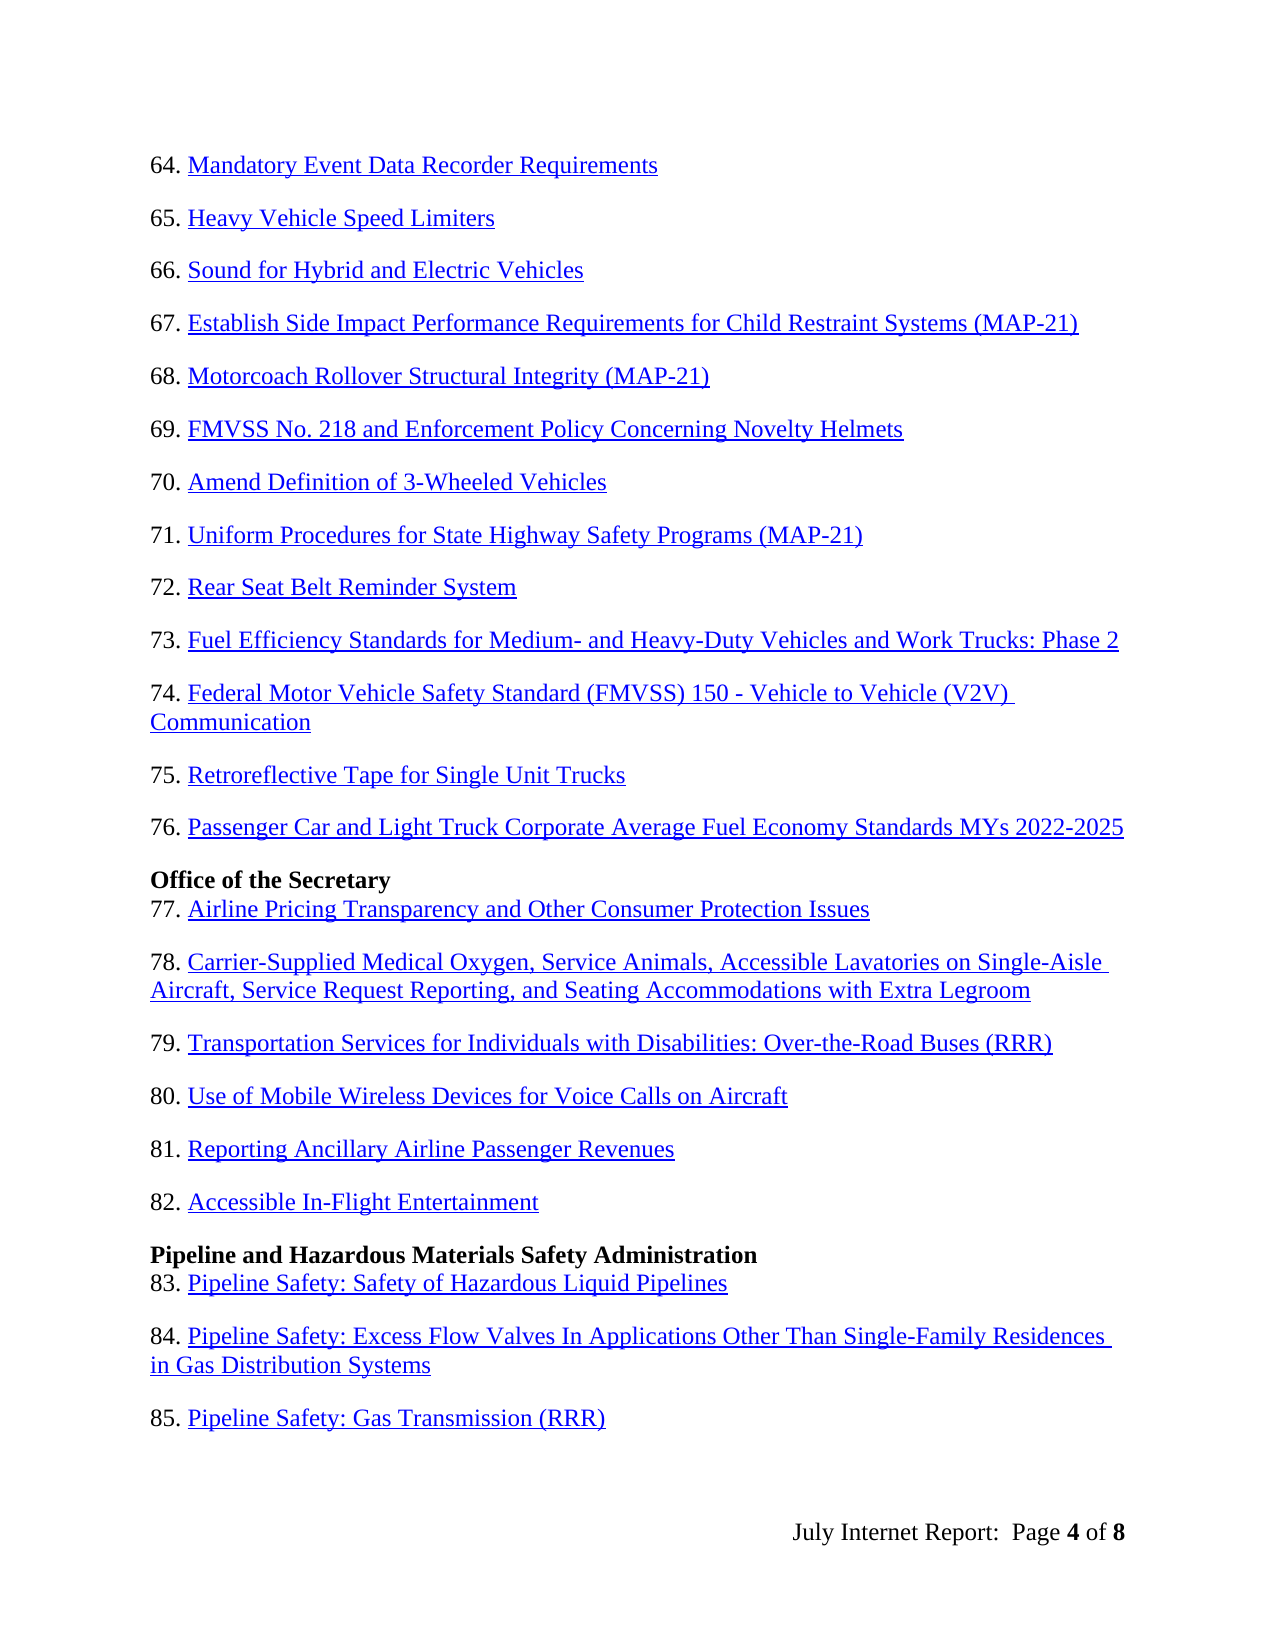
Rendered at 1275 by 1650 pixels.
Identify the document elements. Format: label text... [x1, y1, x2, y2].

text 85. Pipeline Safety: Gas Transmission (RRR) [150, 1403, 1125, 1432]
text 81. Reporting Ancillary Airline Passenger Revenues [150, 1134, 1125, 1163]
text 77. Airline Pricing Transparency and Other Consumer Protection Issues [150, 894, 1125, 923]
text 83. Pipeline Safety: Safety of Hazardous Liquid Pipelines [150, 1268, 1125, 1297]
text Pipeline and Hazardous Materials Safety Administration [150, 1240, 1125, 1268]
text 75. Retroreflective Tape for Single Unit Trucks [150, 760, 1125, 788]
text 84. Pipeline Safety: Excess Flow Valves In Applications Other Than Single-Family Residences in Gas Distribution Systems [150, 1321, 1125, 1379]
text 74. Federal Motor Vehicle Safety Standard (FMVSS) 150 - Vehicle to Vehicle (V2V) Communication [150, 678, 1125, 736]
text 82. Accessible In-Flight Entertainment [150, 1187, 1125, 1216]
text 70. Amend Definition of 3-Wheeled Vehicles [150, 467, 1125, 496]
text Office of the Secretary [150, 865, 1125, 894]
text 66. Sound for Hybrid and Electric Vehicles [150, 256, 1125, 284]
text 78. Carrier-Supplied Medical Oxygen, Service Animals, Accessible Lavatories on Single-Aisle Aircraft, Service Request Reporting, and Seating Accommodations with Extra Legroom [150, 947, 1125, 1004]
text 80. Use of Mobile Wireless Devices for Voice Calls on Aircraft [150, 1081, 1125, 1110]
text 71. Uniform Procedures for State Highway Safety Programs (MAP-21) [150, 520, 1125, 548]
text 69. FMVSS No. 218 and Enforcement Policy Concerning Novelty Helmets [150, 414, 1125, 443]
text 65. Heavy Vehicle Speed Limiters [150, 203, 1125, 232]
text 68. Motorcoach Rollover Structural Integrity (MAP-21) [150, 361, 1125, 390]
text 76. Passenger Car and Light Truck Corporate Average Fuel Economy Standards MYs 2022-2025 [150, 812, 1125, 841]
text 79. Transportation Services for Individuals with Disabilities: Over-the-Road Buses (RRR) [150, 1028, 1125, 1057]
text 73. Fuel Efficiency Standards for Medium- and Heavy-Duty Vehicles and Work Trucks: Phase 2 [150, 625, 1125, 654]
text 67. Establish Side Impact Performance Requirements for Child Restraint Systems (MAP-21) [150, 308, 1125, 337]
text 64. Mandatory Event Data Recorder Requirements [150, 150, 1125, 179]
text 72. Rear Seat Belt Reminder System [150, 572, 1125, 601]
